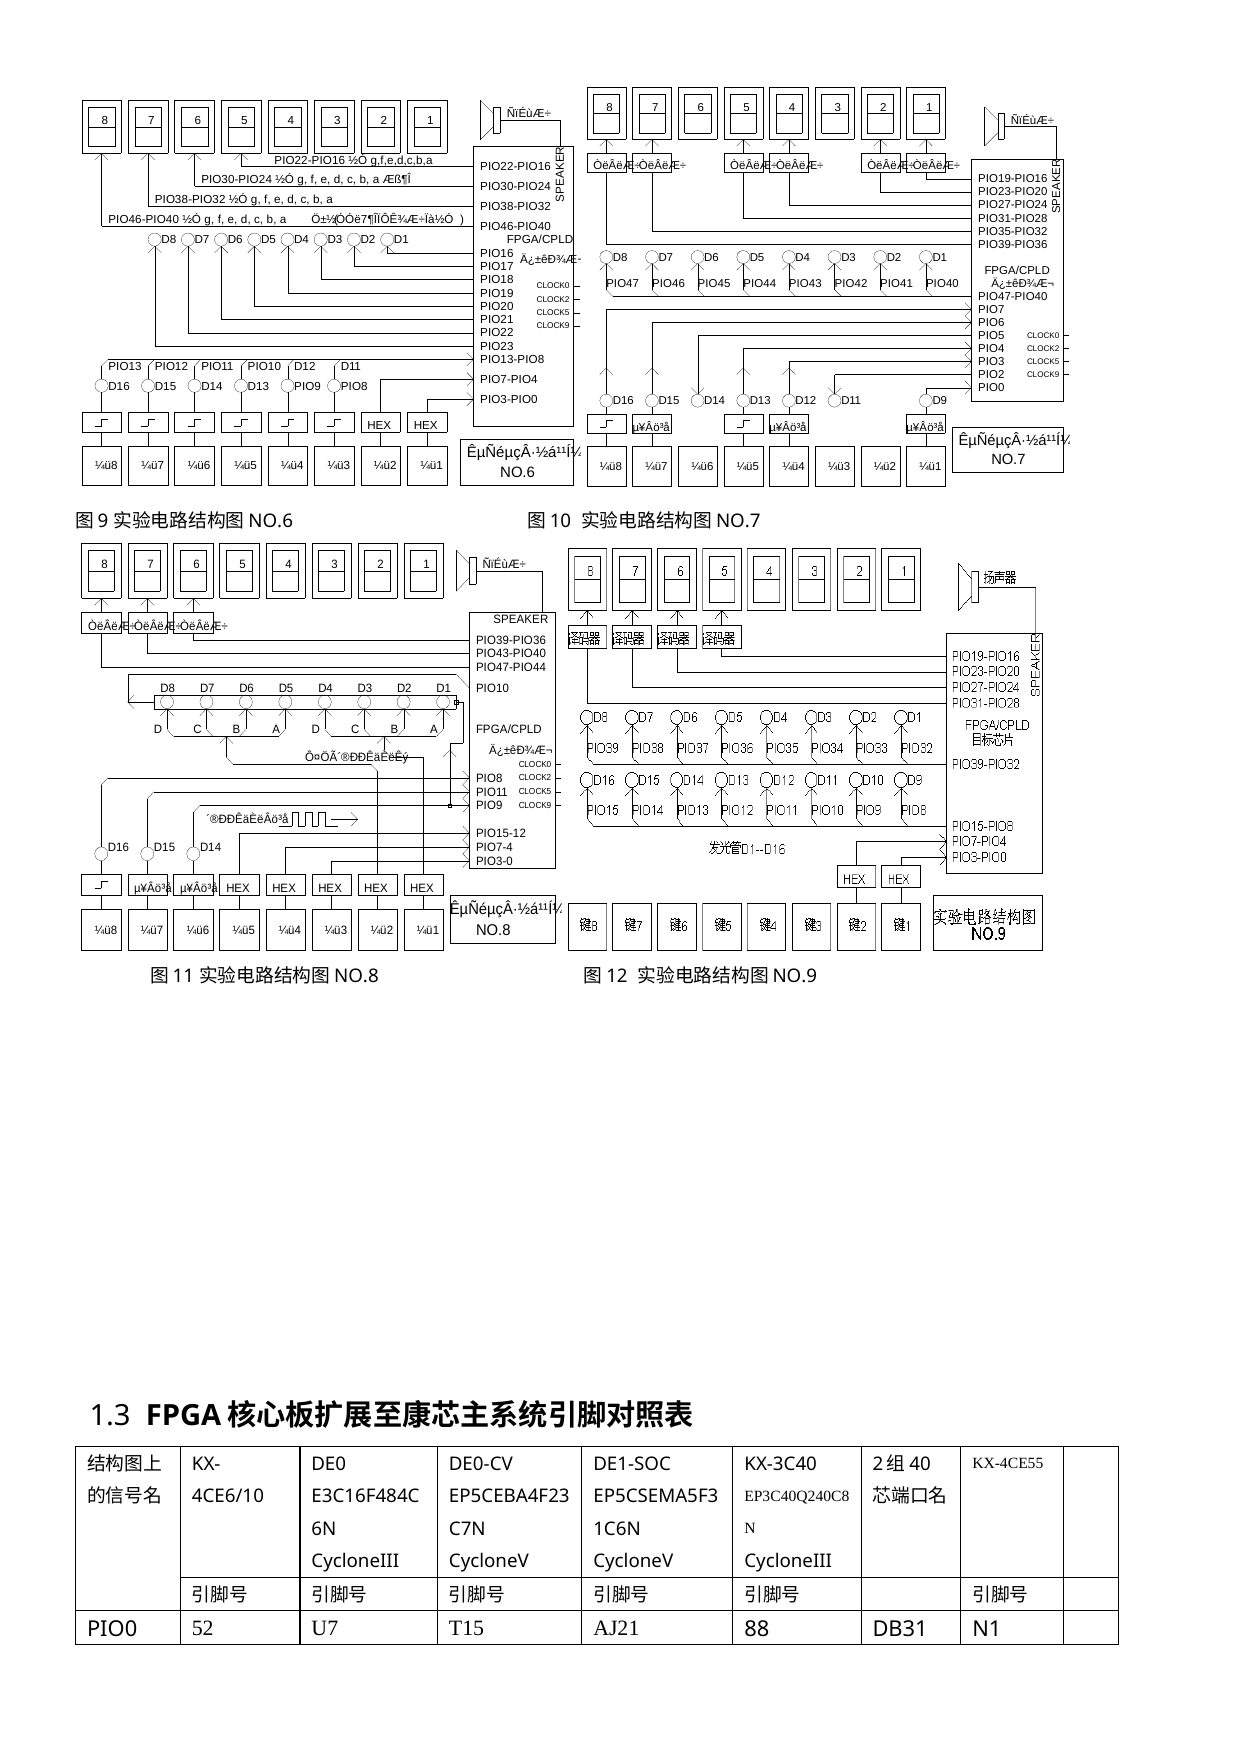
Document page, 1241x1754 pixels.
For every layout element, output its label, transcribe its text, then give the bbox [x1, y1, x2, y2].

table_cell [1064, 1578, 1118, 1610]
table_cell 引脚号 [301, 1578, 437, 1610]
table_header KX-3C40 EP3C40Q240C8N CycloneIII [733, 1447, 861, 1577]
text 1.3 FPGA核心板扩展至康芯主系统引脚对照表 [75, 1381, 1165, 1446]
table_cell 52 [181, 1611, 299, 1644]
table_cell AJ21 [582, 1611, 732, 1644]
table_header KX-4CE55 [961, 1447, 1063, 1577]
table_cell 引脚号 [438, 1578, 581, 1610]
table_header 结构图上的信号名 [76, 1447, 180, 1610]
table_header DE1-SOC EP5CSEMA5F31C6N CycloneV [582, 1447, 732, 1577]
picture [561, 540, 1049, 958]
table_cell DB31 [862, 1611, 960, 1644]
table_cell 引脚号 [961, 1578, 1063, 1610]
text 图11 实验电路结构图NO.8 图12 实验电路结构图NO.9 [75, 958, 1165, 991]
table_header [1064, 1447, 1118, 1577]
table_cell [862, 1578, 960, 1610]
table_header DE0 E3C16F484C6N CycloneIII [301, 1447, 437, 1577]
table_cell 引脚号 [582, 1578, 732, 1610]
table_cell 引脚号 [733, 1578, 861, 1610]
table_header KX-4CE6/10 [181, 1447, 299, 1577]
table_cell PIO0 [76, 1611, 180, 1644]
table_cell U7 [301, 1611, 437, 1644]
table_cell 88 [733, 1611, 861, 1644]
table_cell [1064, 1611, 1118, 1644]
table_cell N1 [961, 1611, 1063, 1644]
table_cell 引脚号 [181, 1578, 299, 1610]
table_header 2组40芯端口名 [862, 1447, 960, 1577]
table_cell T15 [438, 1611, 581, 1644]
table_header DE0-CV EP5CEBA4F23C7N CycloneV [438, 1447, 581, 1577]
text 图9 实验电路结构图NO.6 图10 实验电路结构图NO.7 [75, 503, 1165, 536]
